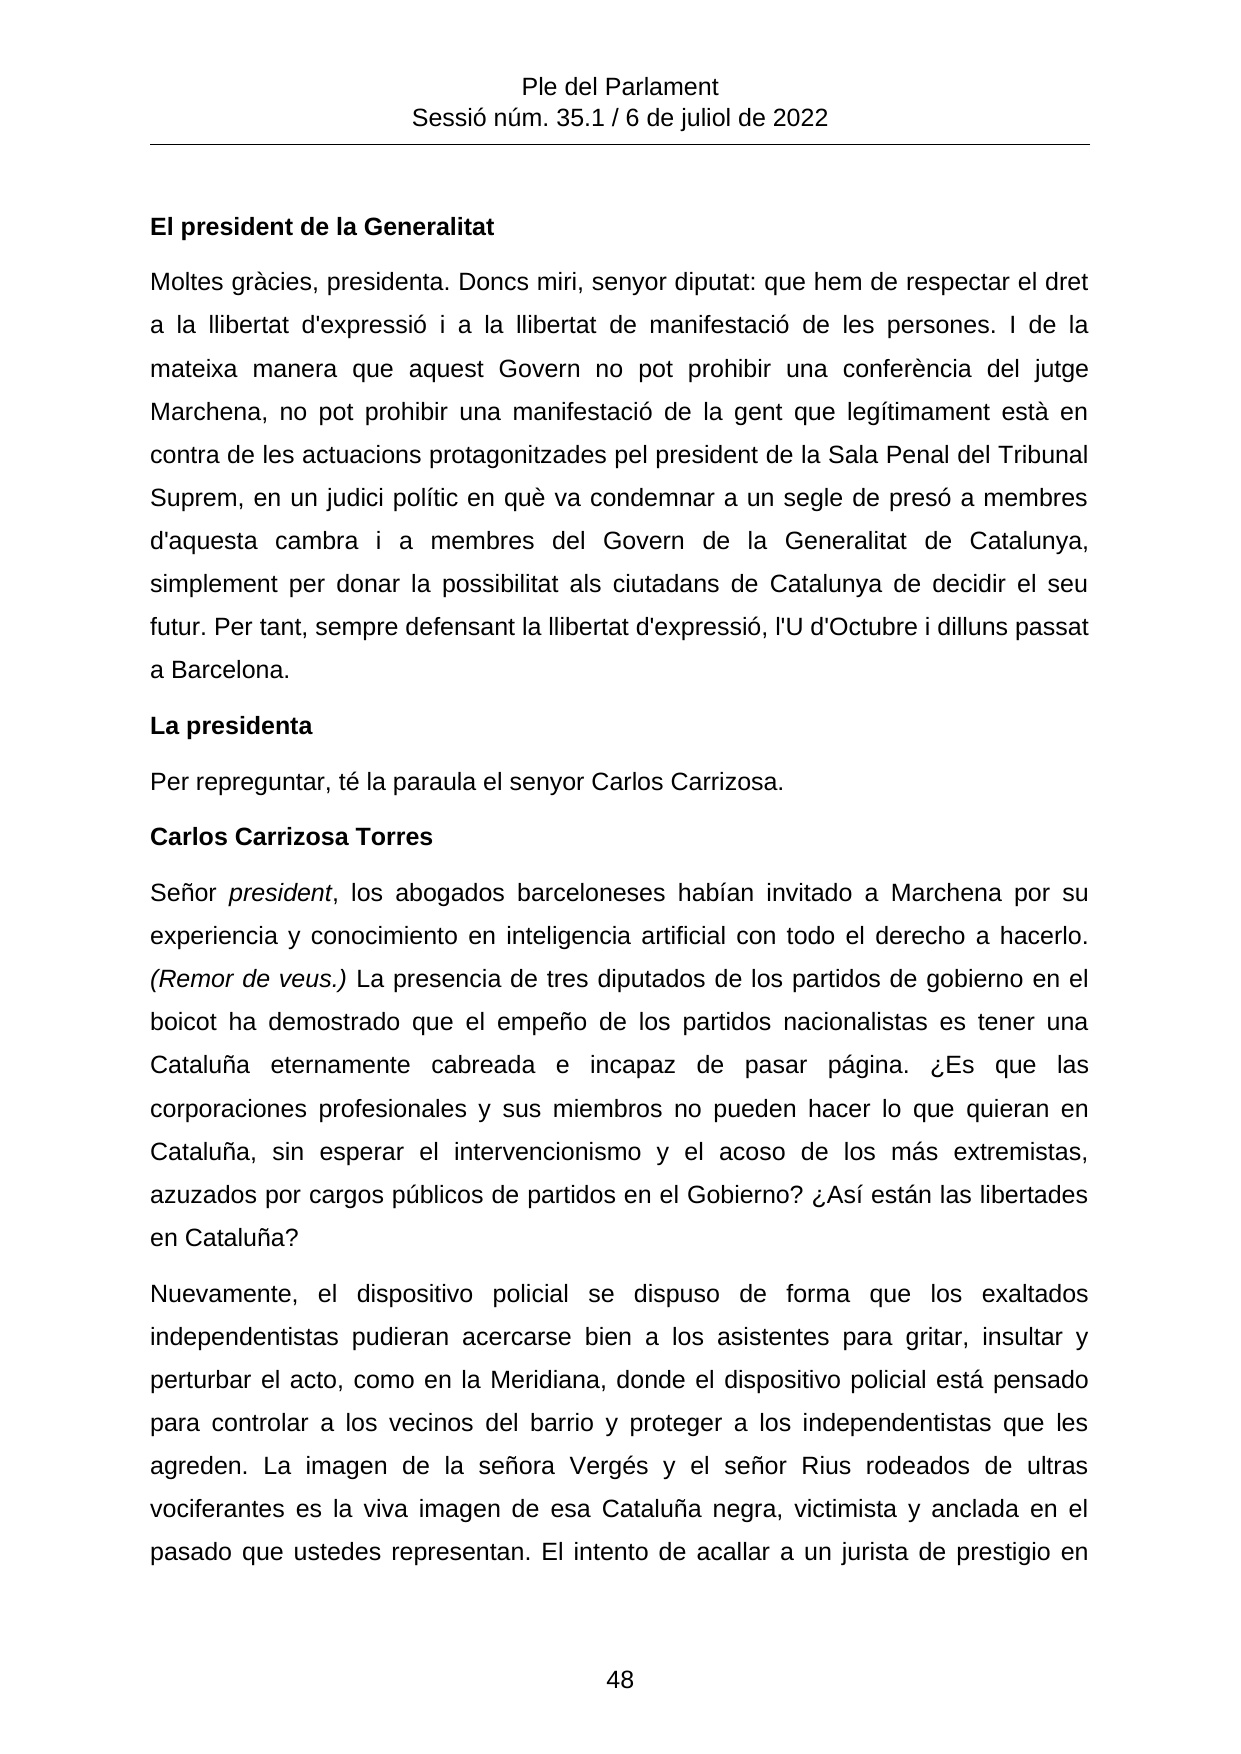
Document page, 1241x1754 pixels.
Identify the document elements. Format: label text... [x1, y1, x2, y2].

text Moltes gràcies, presidenta. Doncs miri, senyor diputat: que hem de respectar el dret a la llibertat d'expressió i a la llibertat de manifestació de les persones. I de la mateixa manera que aquest Govern no pot prohibir una conferència del jutge Marchena, no pot prohibir una manifestació de la gent que legítimament està en contra de les actuacions protagonitzades pel president de la Sala Penal del Tribunal Suprem, en un judici polític en què va condemnar a un segle de presó a membres d'aquesta cambra i a membres del Govern de la Generalitat de Catalunya, simplement per donar la possibilitat als ciutadans de Catalunya de decidir el seu futur. Per tant, sempre defensant la llibertat d'expressió, l'U d'Octubre i dilluns passat a Barcelona. [150, 267, 1090, 684]
text El president de la Generalitat [150, 212, 1090, 241]
text La presidenta [150, 711, 1090, 740]
text Carlos Carrizosa Torres [150, 822, 1090, 851]
text Señor president, los abogados barceloneses habían invitado a Marchena por su experiencia y conocimiento en inteligencia artificial con todo el derecho a hacerlo. (Remor de veus.) La presencia de tres diputados de los partidos de gobierno en el boicot ha demostrado que el empeño de los partidos nacionalistas es tener una Cataluña eternamente cabreada e incapaz de pasar página. ¿Es que las corporaciones profesionales y sus miembros no pueden hacer lo que quieran en Cataluña, sin esperar el intervencionismo y el acoso de los más extremistas, azuzados por cargos públicos de partidos en el Gobierno? ¿Así están las libertades en Cataluña? [150, 878, 1090, 1252]
text Per repreguntar, té la paraula el senyor Carlos Carrizosa. [150, 767, 1090, 796]
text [150, 1279, 1090, 1566]
